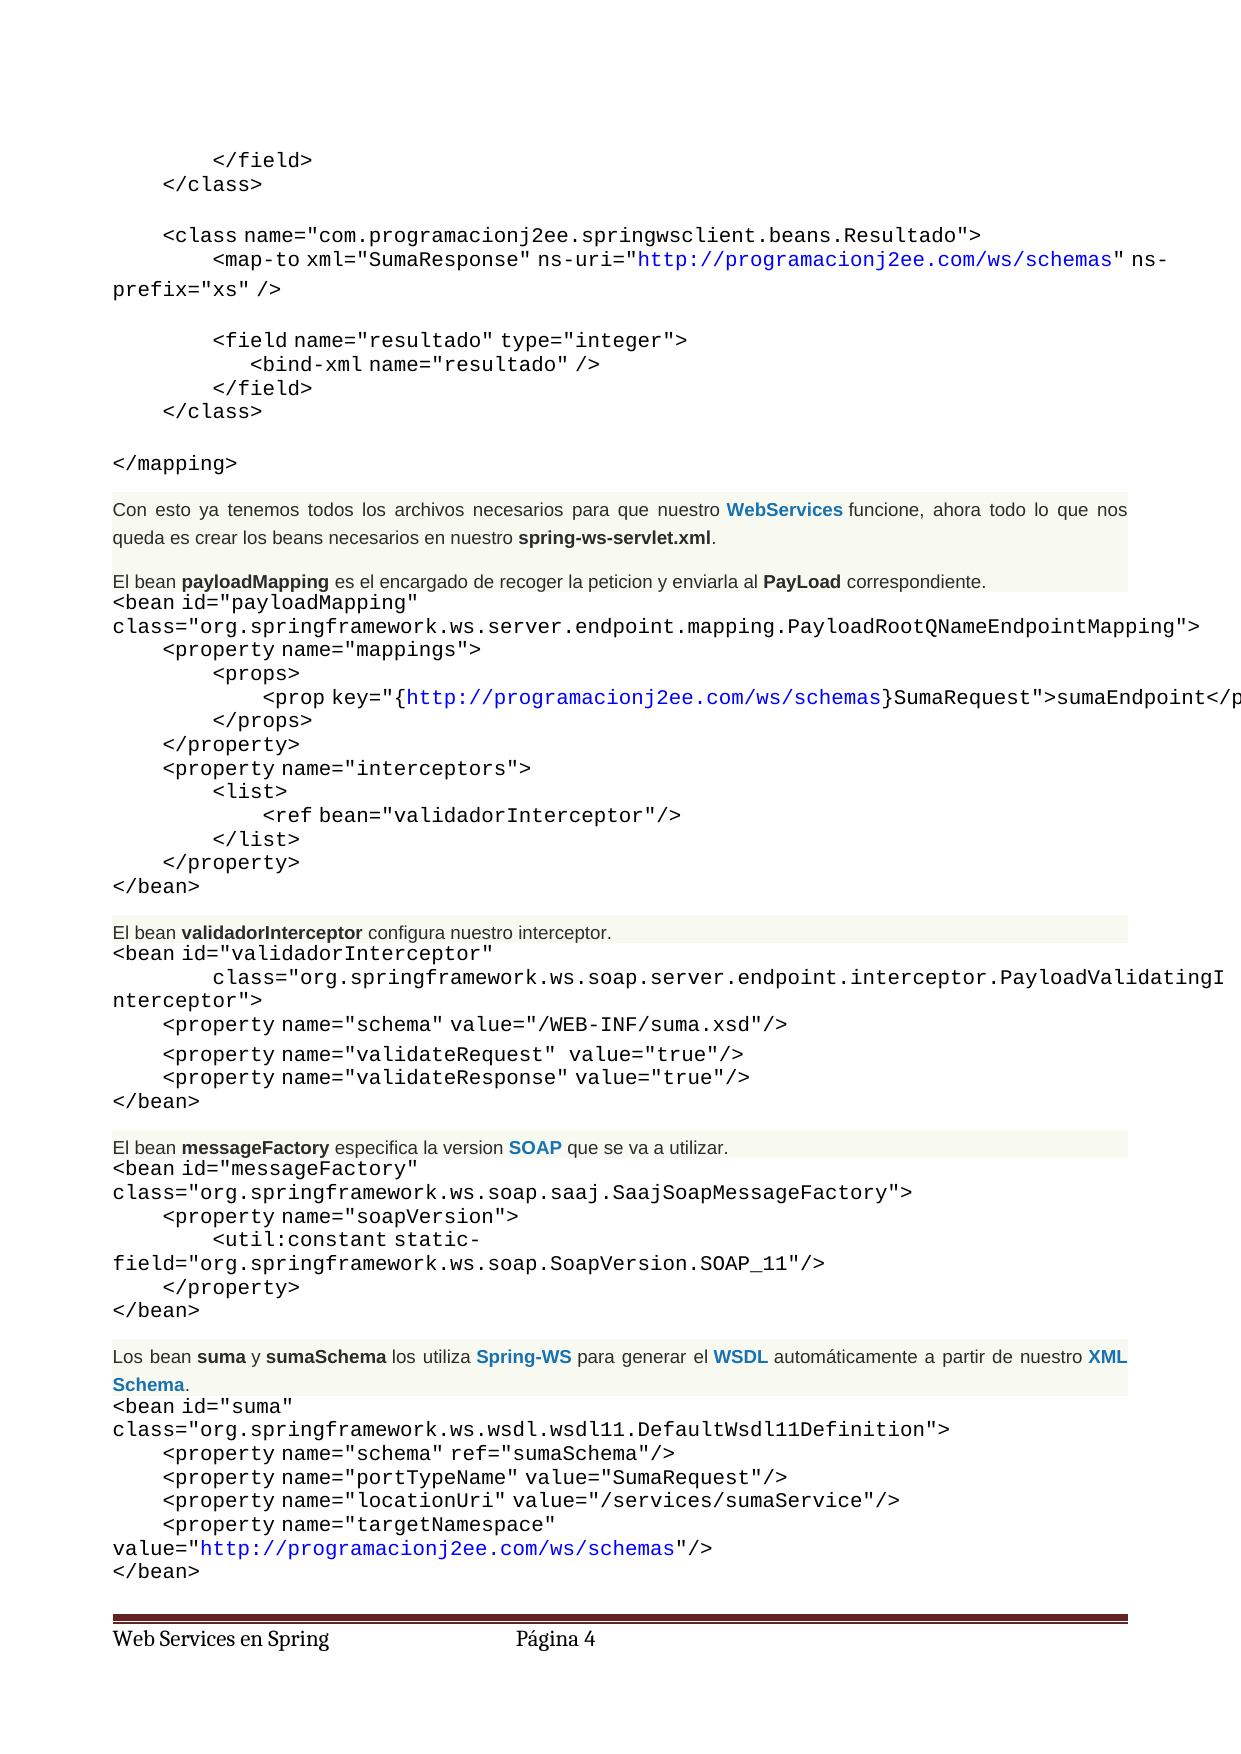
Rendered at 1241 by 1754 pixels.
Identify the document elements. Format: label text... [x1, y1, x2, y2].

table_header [113, 1396, 1081, 1585]
table_header <bean id="validadorInterceptor" class="org.springframework.ws.soap.server.endpoint.interceptor.PayloadValidatingInterceptor"> <property name="schema" value="/WEB-INF/suma.xsd"/> <property name="validateRequest" value="true"/> <property name="validateResponse" value="true"/> </bean> [113, 943, 1236, 1115]
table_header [113, 150, 1240, 476]
text El bean payloadMapping es el encargado de recoger la peticion y enviarla al PayLoad correspondiente. [112, 564, 1128, 592]
text Los bean suma y sumaSchema los utiliza Spring-WS para generar el WSDL automáticamente a partir de nuestro XML Schema. [112, 1339, 1128, 1396]
text El bean messageFactory especifica la version SOAP que se va a utilizar. [112, 1130, 1128, 1158]
table_header <bean id="messageFactory" class="org.springframework.ws.soap.saaj.SaajSoapMessageFactory"> <property name="soapVersion"> <util:constant static-field="org.springframework.ws.soap.SoapVersion.SOAP_11"/> </property> </bean> [113, 1159, 1116, 1324]
table_header <bean id="payloadMapping" class="org.springframework.ws.server.endpoint.mapping.PayloadRootQNameEndpointMapping"> <property name="mappings"> <props> <prop key="{http://programacionj2ee.com/ws/schemas}SumaRequest">sumaEndpoint</prop> </props> </property> <property name="interceptors"> <list> <ref bean="validadorInterceptor"/> </list> </property> </bean> [113, 592, 1240, 899]
text El bean validadorInterceptor configura nuestro interceptor. [112, 915, 1128, 943]
text Con esto ya tenemos todos los archivos necesarios para que nuestro WebServices funcione, ahora todo lo que nos queda es crear los beans necesarios en nuestro spring-ws-servlet.xml. [112, 492, 1128, 548]
